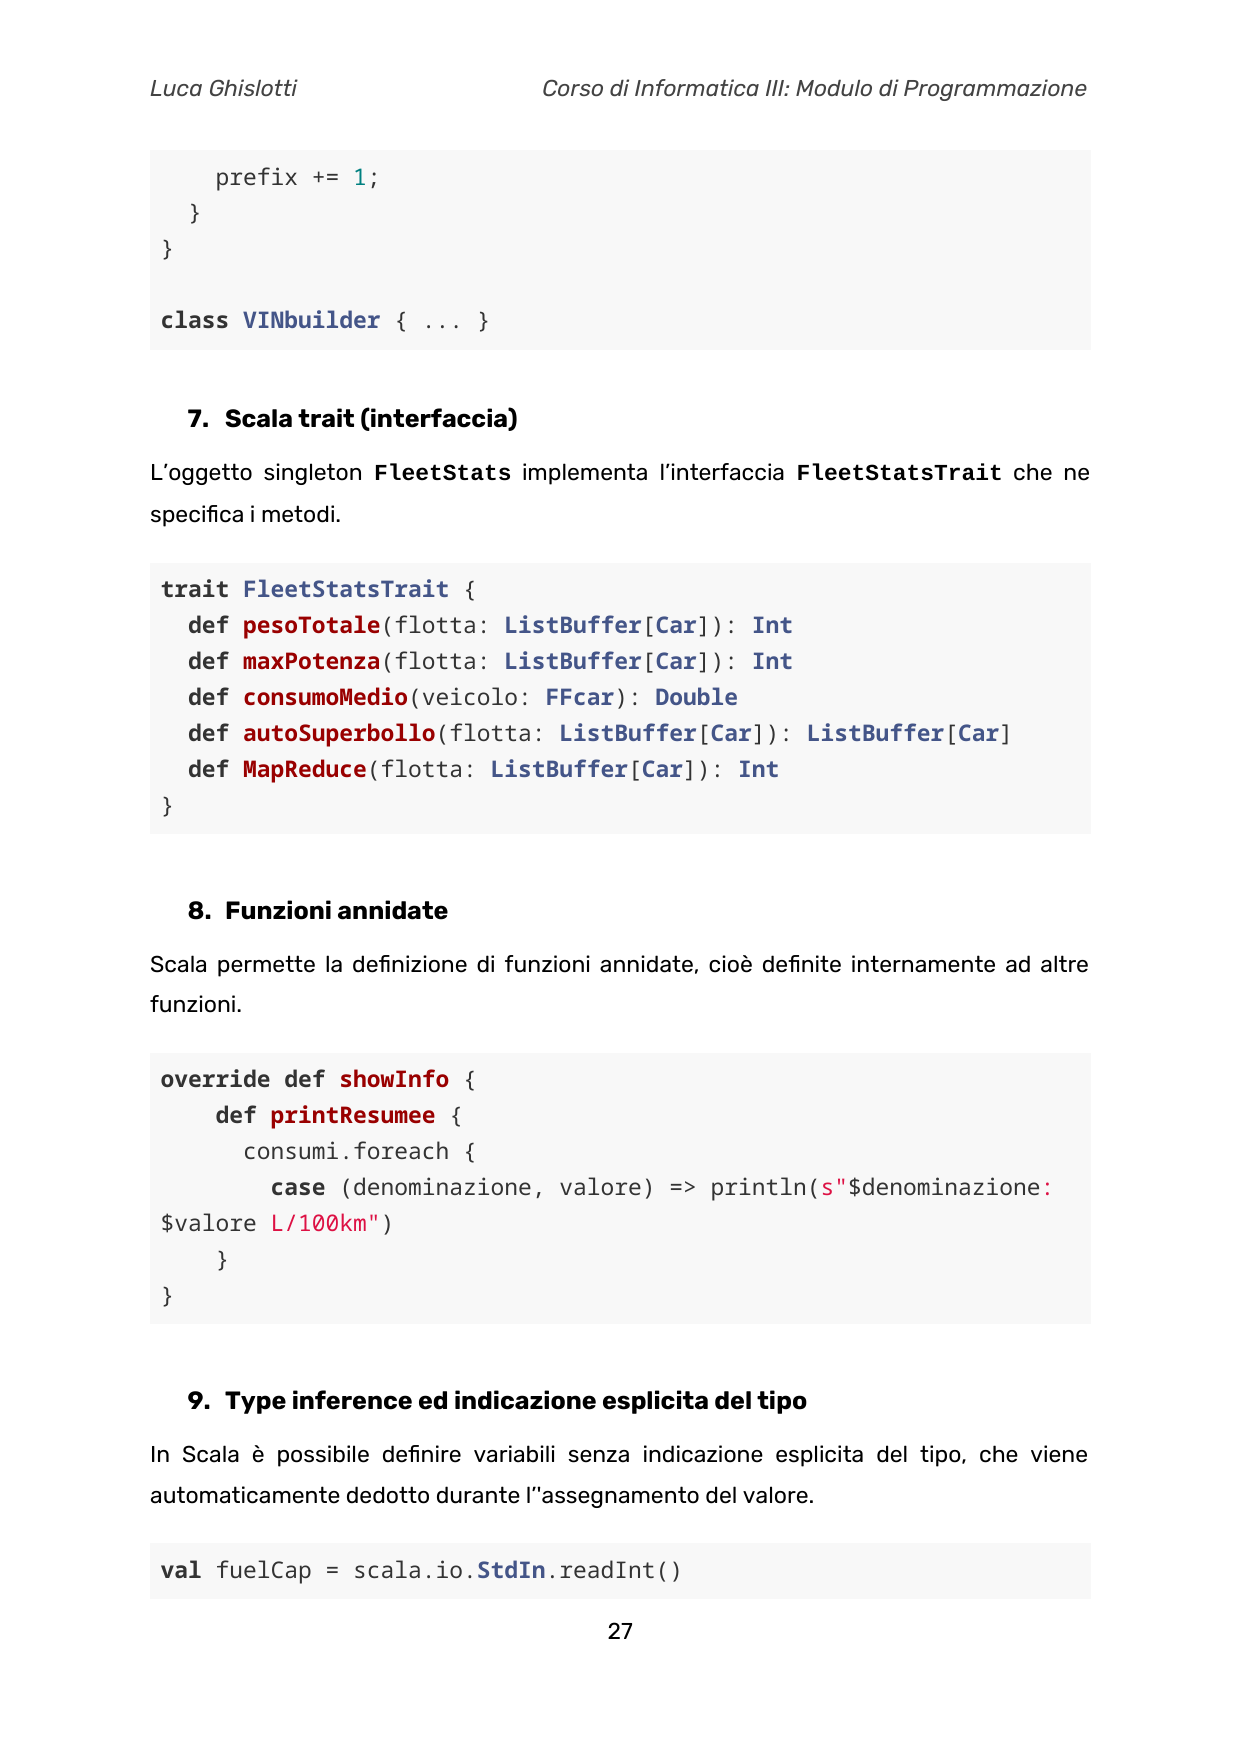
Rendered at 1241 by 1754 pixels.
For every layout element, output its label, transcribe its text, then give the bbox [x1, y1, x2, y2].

text L’oggetto singleton FleetStats implementa l’interfaccia FleetStatsTrait che ne specifica i metodi. [150, 459, 1090, 528]
text Scala permette la definizione di funzioni annidate, cioè definite internamente ad altre funzioni. [150, 951, 1090, 1018]
table_header object VINBuilder { var prefix = 0 def increasePrefix = { prefix += 1; } } class VINbuilder { ... } [150, 150, 1091, 350]
table_header trait FleetStatsTrait { def pesoTotale(flotta: ListBuffer[Car]): Int def maxPotenza(flotta: ListBuffer[Car]): Int def consumoMedio(veicolo: FFcar): Double def autoSuperbollo(flotta: ListBuffer[Car]): ListBuffer[Car] def MapReduce(flotta: ListBuffer[Car]): Int } [150, 563, 1091, 834]
text In Scala è possibile definire variabili senza indicazione esplicita del tipo, che viene automaticamente dedotto durante l’'assegnamento del valore. [150, 1441, 1090, 1509]
table_header override def showInfo { def printResumee { consumi.foreach { case (denominazione, valore) => println(s"$denominazione: $valore L/100km") } } [150, 1053, 1091, 1324]
subtitle Funzioni annidate [187, 896, 1090, 925]
subtitle Type inference ed indicazione esplicita del tipo [187, 1386, 1090, 1416]
subtitle Scala trait (interfaccia) [187, 404, 1090, 434]
